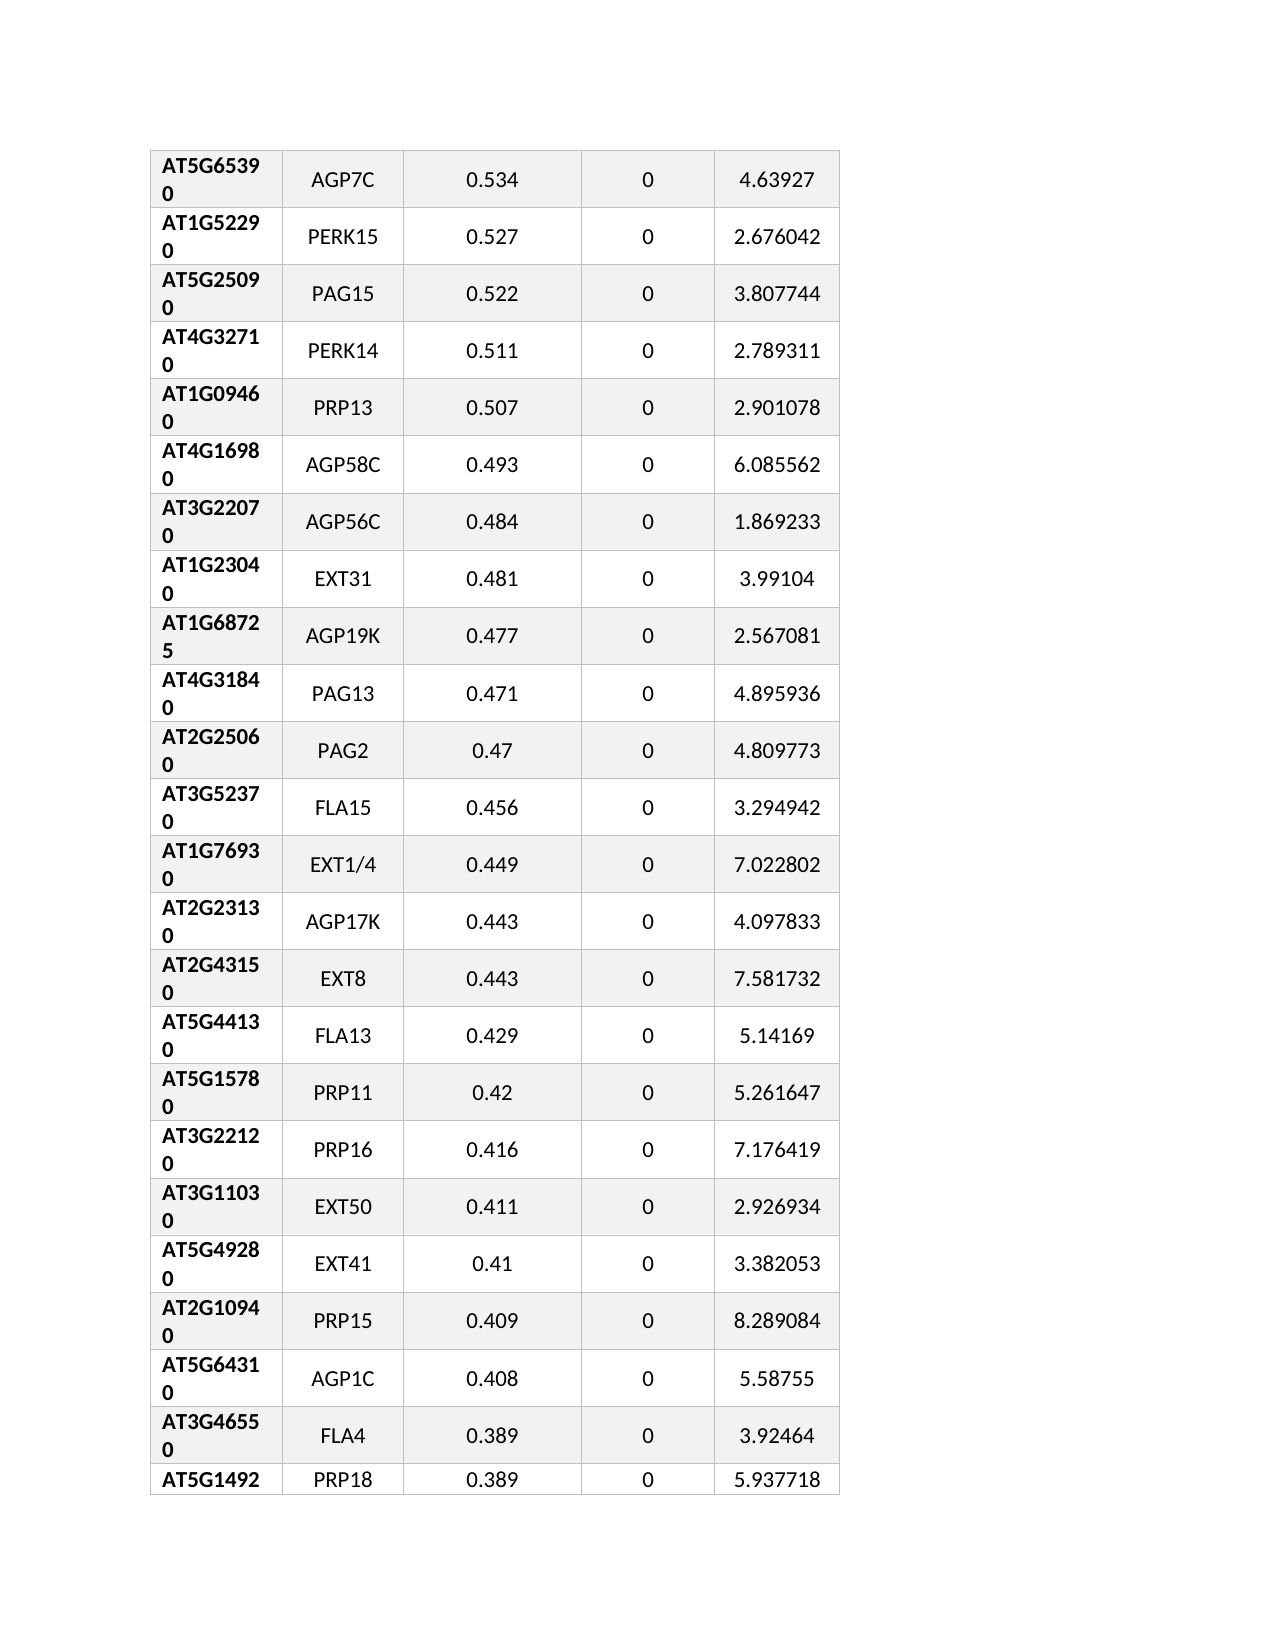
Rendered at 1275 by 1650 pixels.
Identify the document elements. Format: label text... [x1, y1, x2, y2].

table_cell 0 [582, 551, 714, 607]
table_cell AT4G31840 [151, 665, 282, 721]
table_cell EXT8 [283, 950, 403, 1006]
table_cell 7.176419 [715, 1121, 839, 1177]
table_cell 0.507 [404, 379, 581, 435]
table_cell 0 [582, 265, 714, 321]
table_cell 0.409 [404, 1293, 581, 1349]
table_cell 0.477 [404, 608, 581, 664]
table_cell 0 [582, 1121, 714, 1177]
table_cell 0 [582, 1350, 714, 1406]
table_cell AT5G15780 [151, 1064, 282, 1120]
table_cell 4.809773 [715, 722, 839, 778]
table_cell AT3G11030 [151, 1179, 282, 1234]
table_cell 0 [582, 151, 714, 207]
table_cell 3.807744 [715, 265, 839, 321]
table_cell 0 [582, 322, 714, 378]
table_cell AGP1C [283, 1350, 403, 1406]
table_cell 3.99104 [715, 551, 839, 607]
table_cell 2.901078 [715, 379, 839, 435]
table_cell 0 [582, 379, 714, 435]
table_cell 0 [582, 1464, 714, 1494]
table_cell AT5G65390 [151, 151, 282, 207]
table_cell EXT50 [283, 1179, 403, 1234]
table_cell 0 [582, 436, 714, 492]
table_cell 2.926934 [715, 1179, 839, 1234]
table_cell PAG15 [283, 265, 403, 321]
table_cell 0 [582, 893, 714, 949]
table_cell 0 [582, 1179, 714, 1234]
table_cell PRP13 [283, 379, 403, 435]
table_cell AT3G46550 [151, 1407, 282, 1463]
table_cell AGP19K [283, 608, 403, 664]
table_cell 4.63927 [715, 151, 839, 207]
table_cell 0.443 [404, 950, 581, 1006]
table_cell AGP58C [283, 436, 403, 492]
table_cell AT2G43150 [151, 950, 282, 1006]
table_cell 0 [582, 608, 714, 664]
table_cell 0.389 [404, 1407, 581, 1463]
table_cell 3.92464 [715, 1407, 839, 1463]
table_cell 0.47 [404, 722, 581, 778]
table_cell 0 [582, 1007, 714, 1063]
table_cell AT1G09460 [151, 379, 282, 435]
table_cell 4.097833 [715, 893, 839, 949]
table_cell 0.416 [404, 1121, 581, 1177]
table_cell AT5G25090 [151, 265, 282, 321]
table_cell 0.389 [404, 1464, 581, 1494]
table_cell 0.408 [404, 1350, 581, 1406]
table_cell AT5G49280 [151, 1236, 282, 1292]
table_cell AT1G68725 [151, 608, 282, 664]
table_cell 0 [582, 1236, 714, 1292]
table_cell PRP16 [283, 1121, 403, 1177]
table_cell 0 [582, 1293, 714, 1349]
table_cell 2.789311 [715, 322, 839, 378]
table_cell 0.511 [404, 322, 581, 378]
table_cell 0 [582, 665, 714, 721]
table_cell AT1G23040 [151, 551, 282, 607]
table_cell PERK14 [283, 322, 403, 378]
table_cell 4.895936 [715, 665, 839, 721]
table_cell AT3G22070 [151, 494, 282, 549]
table_cell 0.484 [404, 494, 581, 549]
table_cell 7.581732 [715, 950, 839, 1006]
table_cell AT2G10940 [151, 1293, 282, 1349]
table_cell 3.382053 [715, 1236, 839, 1292]
table_cell 6.085562 [715, 436, 839, 492]
table_cell 3.294942 [715, 779, 839, 835]
table_cell AT5G14920 [151, 1464, 282, 1494]
table_cell AT2G23130 [151, 893, 282, 949]
table_cell AT1G52290 [151, 208, 282, 264]
table_cell 0 [582, 1407, 714, 1463]
table_cell 0.42 [404, 1064, 581, 1120]
table_cell AGP56C [283, 494, 403, 549]
table_cell 0 [582, 494, 714, 549]
table_cell AT5G44130 [151, 1007, 282, 1063]
table_cell 7.022802 [715, 836, 839, 892]
table_cell 0 [582, 950, 714, 1006]
table_cell PRP11 [283, 1064, 403, 1120]
table_cell 0.449 [404, 836, 581, 892]
table_cell 0.429 [404, 1007, 581, 1063]
table_cell PRP18 [283, 1464, 403, 1494]
table_cell 8.289084 [715, 1293, 839, 1349]
table_cell AGP17K [283, 893, 403, 949]
table_cell 0.481 [404, 551, 581, 607]
table_cell AT4G16980 [151, 436, 282, 492]
table_cell FLA15 [283, 779, 403, 835]
table_cell 5.58755 [715, 1350, 839, 1406]
table_cell AT3G22120 [151, 1121, 282, 1177]
table_cell PERK15 [283, 208, 403, 264]
table_cell 0 [582, 836, 714, 892]
table_cell 0.493 [404, 436, 581, 492]
table_cell 0 [582, 1064, 714, 1120]
table_cell 5.937718 [715, 1464, 839, 1494]
table_cell EXT41 [283, 1236, 403, 1292]
table_cell PAG2 [283, 722, 403, 778]
table_cell PAG13 [283, 665, 403, 721]
table_cell AT5G64310 [151, 1350, 282, 1406]
table_cell 0.527 [404, 208, 581, 264]
table_cell 0 [582, 208, 714, 264]
table_cell AGP7C [283, 151, 403, 207]
table_cell 2.567081 [715, 608, 839, 664]
table_cell AT3G52370 [151, 779, 282, 835]
table_cell 0.456 [404, 779, 581, 835]
table_cell 0.522 [404, 265, 581, 321]
table_cell 5.261647 [715, 1064, 839, 1120]
table_cell 5.14169 [715, 1007, 839, 1063]
table_cell 2.676042 [715, 208, 839, 264]
table_cell FLA4 [283, 1407, 403, 1463]
table_cell AT2G25060 [151, 722, 282, 778]
table_cell EXT31 [283, 551, 403, 607]
table_cell 0 [582, 779, 714, 835]
table_cell 0.443 [404, 893, 581, 949]
table_cell 0.411 [404, 1179, 581, 1234]
table_cell 0.41 [404, 1236, 581, 1292]
table_cell 0.471 [404, 665, 581, 721]
table_cell EXT1/4 [283, 836, 403, 892]
table_cell 0 [582, 722, 714, 778]
table_cell 0.534 [404, 151, 581, 207]
table_cell 1.869233 [715, 494, 839, 549]
table_cell AT4G32710 [151, 322, 282, 378]
table_cell PRP15 [283, 1293, 403, 1349]
table_cell AT1G76930 [151, 836, 282, 892]
table_cell FLA13 [283, 1007, 403, 1063]
